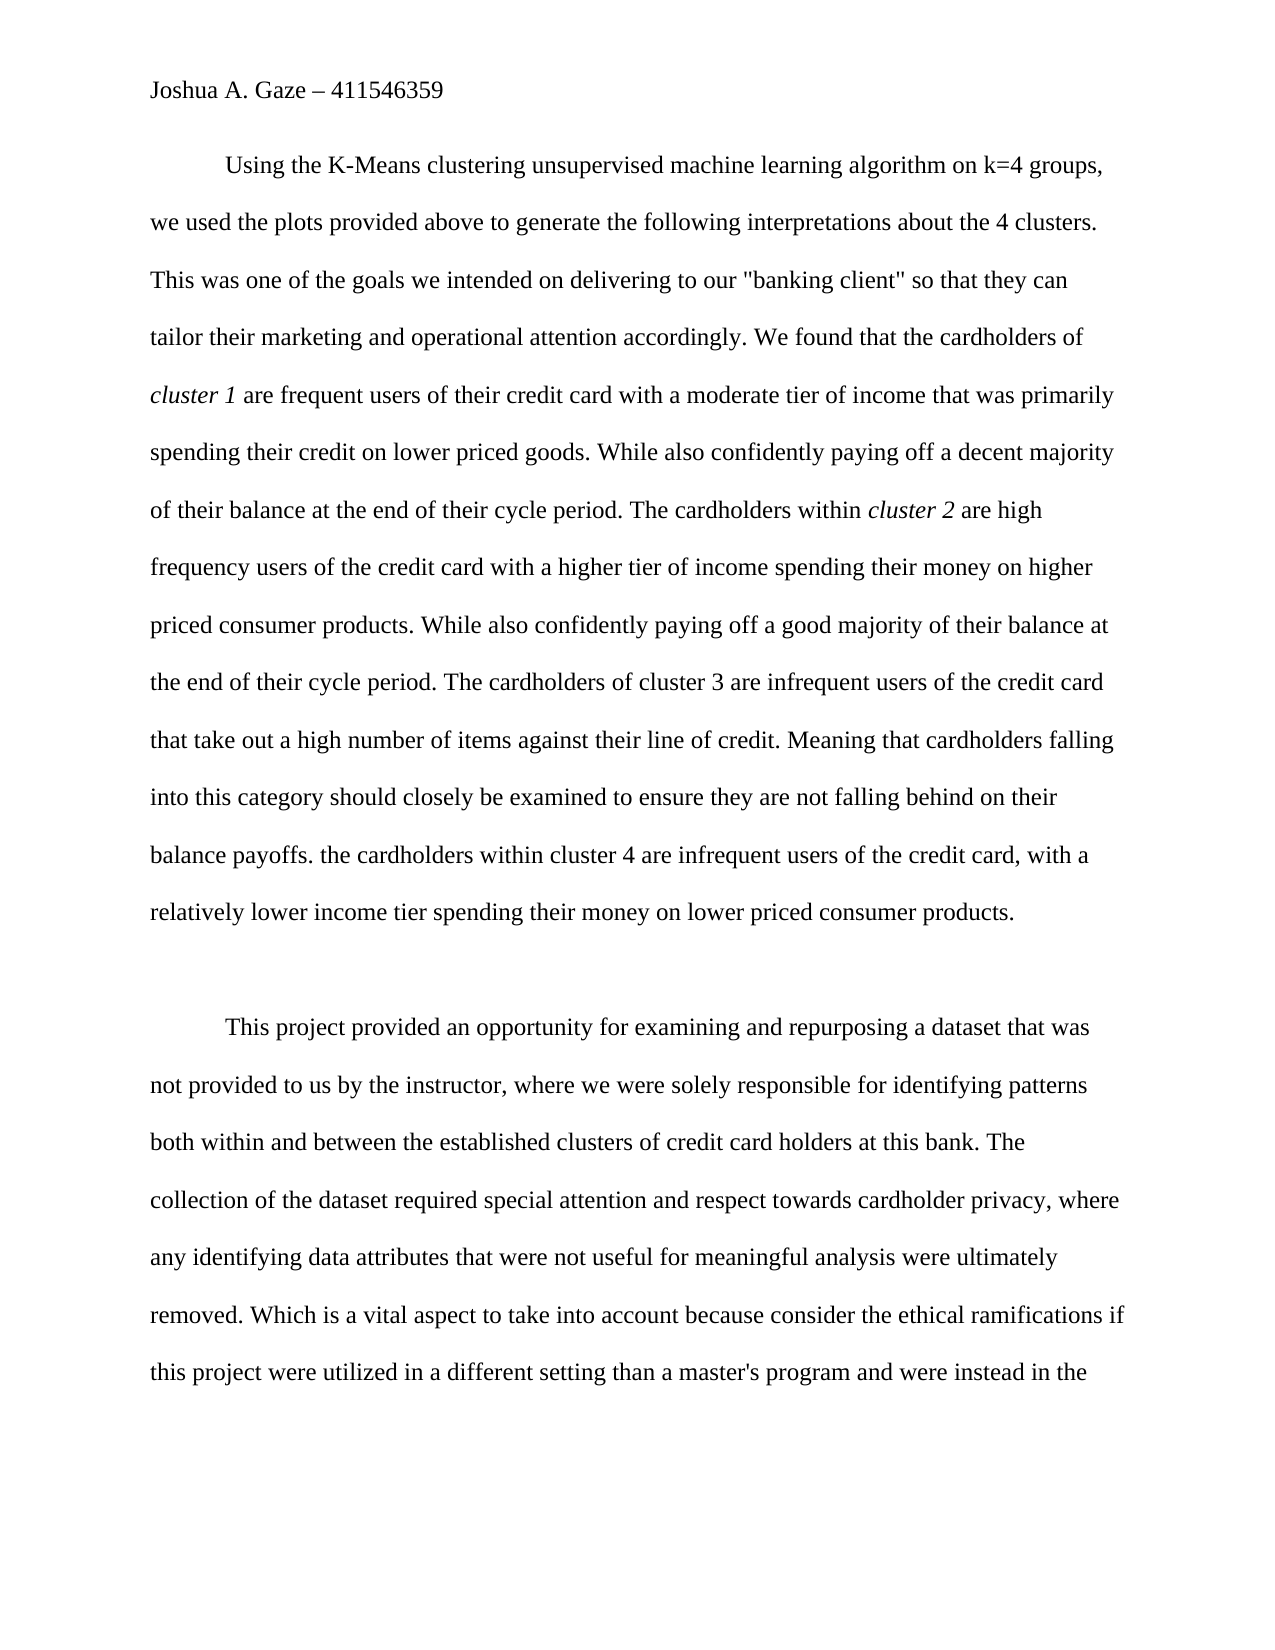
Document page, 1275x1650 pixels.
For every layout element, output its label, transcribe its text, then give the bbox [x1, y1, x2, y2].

text Using the K-Means clustering unsupervised machine learning algorithm on k=4 groups, we used the plots provided above to generate the following interpretations about the 4 clusters. This was one of the goals we intended on delivering to our "banking client" so that they can tailor their marketing and operational attention accordingly. We found that the cardholders of cluster 1 are frequent users of their credit card with a moderate tier of income that was primarily spending their credit on lower priced goods. While also confidently paying off a decent majority of their balance at the end of their cycle period. The cardholders within cluster 2 are high frequency users of the credit card with a higher tier of income spending their money on higher priced consumer products. While also confidently paying off a good majority of their balance at the end of their cycle period. The cardholders of cluster 3 are infrequent users of the credit card that take out a high number of items against their line of credit. Meaning that cardholders falling into this category should closely be examined to ensure they are not falling behind on their balance payoffs. the cardholders within cluster 4 are infrequent users of the credit card, with a relatively lower income tier spending their money on lower priced consumer products. [150, 150, 1125, 926]
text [150, 1012, 1125, 1386]
